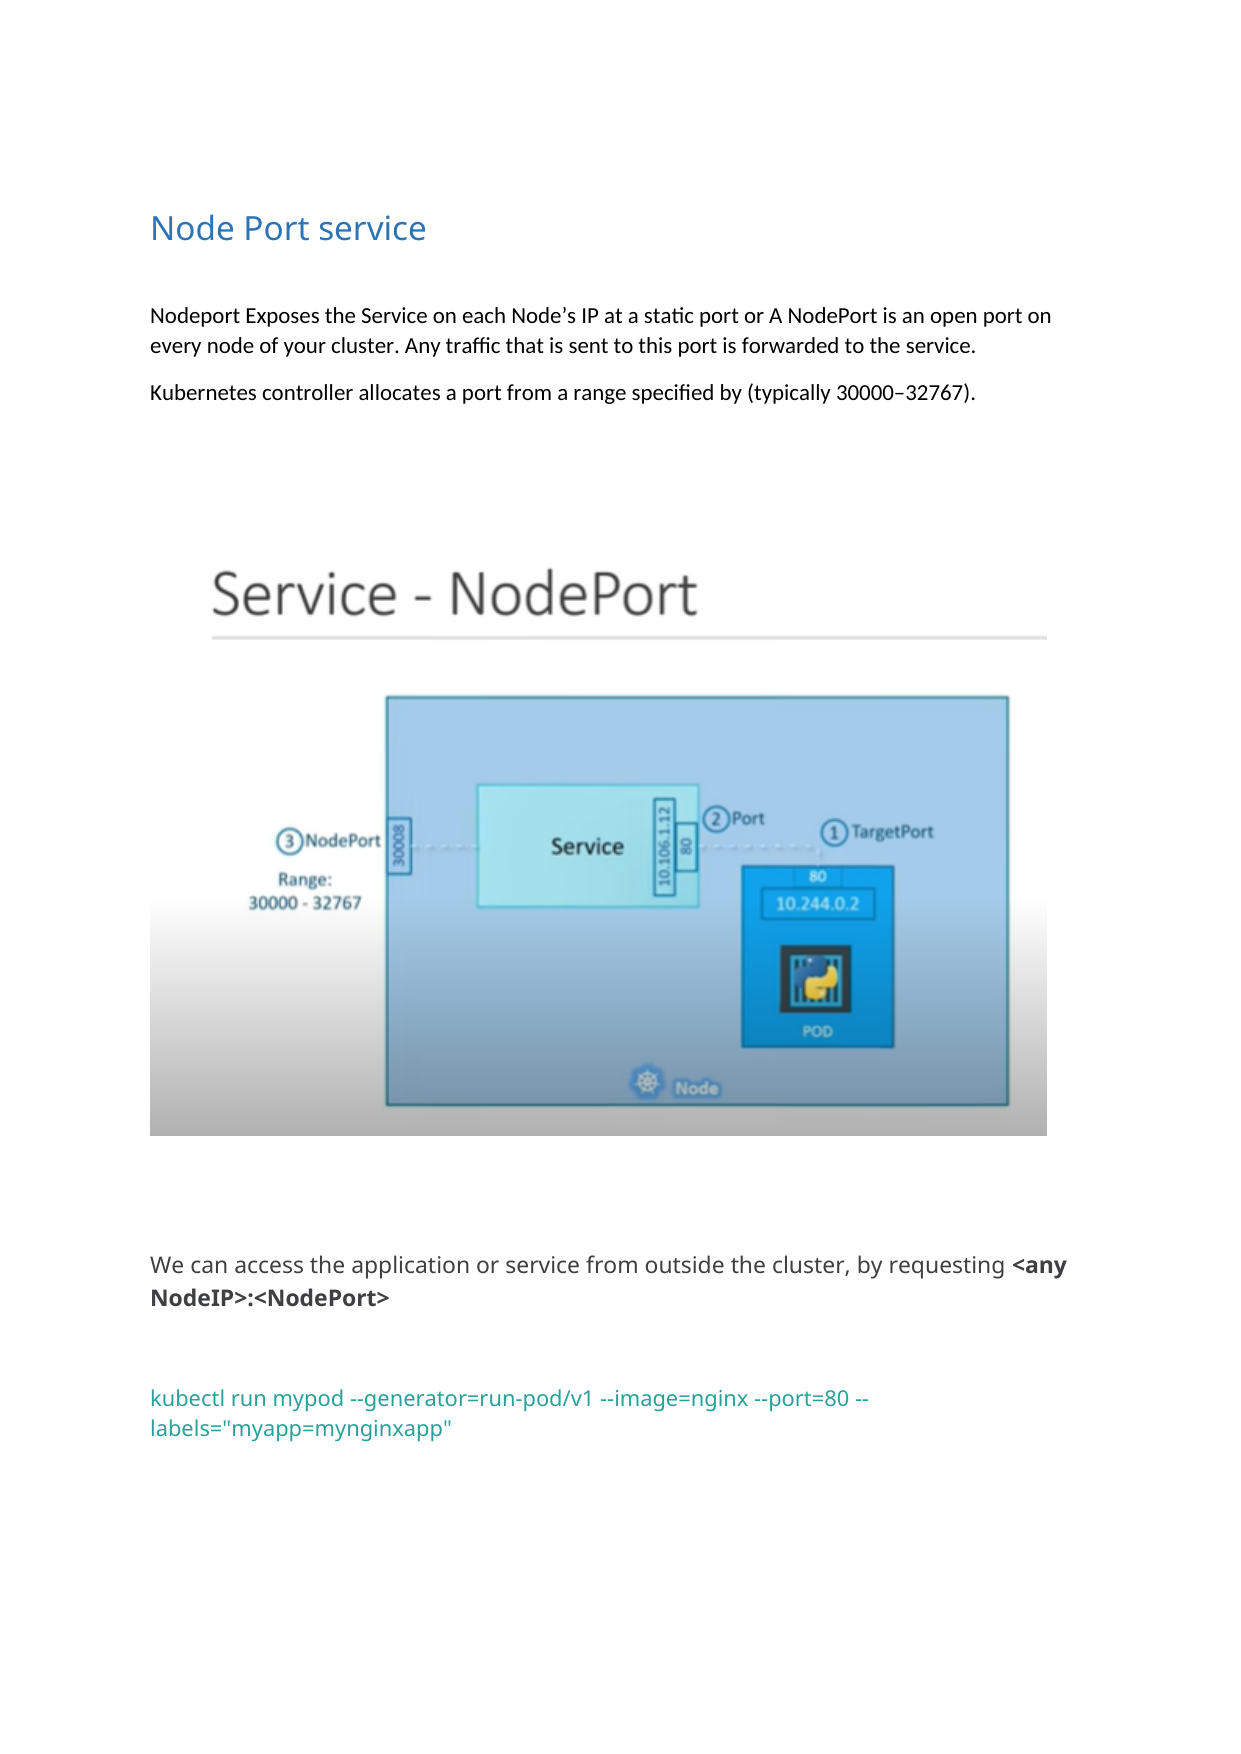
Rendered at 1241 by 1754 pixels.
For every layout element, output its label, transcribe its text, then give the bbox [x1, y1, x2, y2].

subtitle Node Port service [150, 205, 1090, 251]
text Nodeport Exposes the Service on each Node’s IP at a static port or A NodePort is an open port on every node of your cluster. Any traffic that is sent to this port is forwarded to the service. [150, 301, 1090, 359]
picture [150, 518, 1047, 1136]
text We can access the application or service from outside the cluster, by requesting <any NodeIP>:<NodePort> [150, 1248, 1090, 1313]
text Kubernetes controller allocates a port from a range specified by (typically 30000–32767). [150, 378, 1090, 406]
text kubectl run mypod --generator=run-pod/v1 --image=nginx --port=80 --labels="myapp=mynginxapp" [150, 1383, 1090, 1443]
